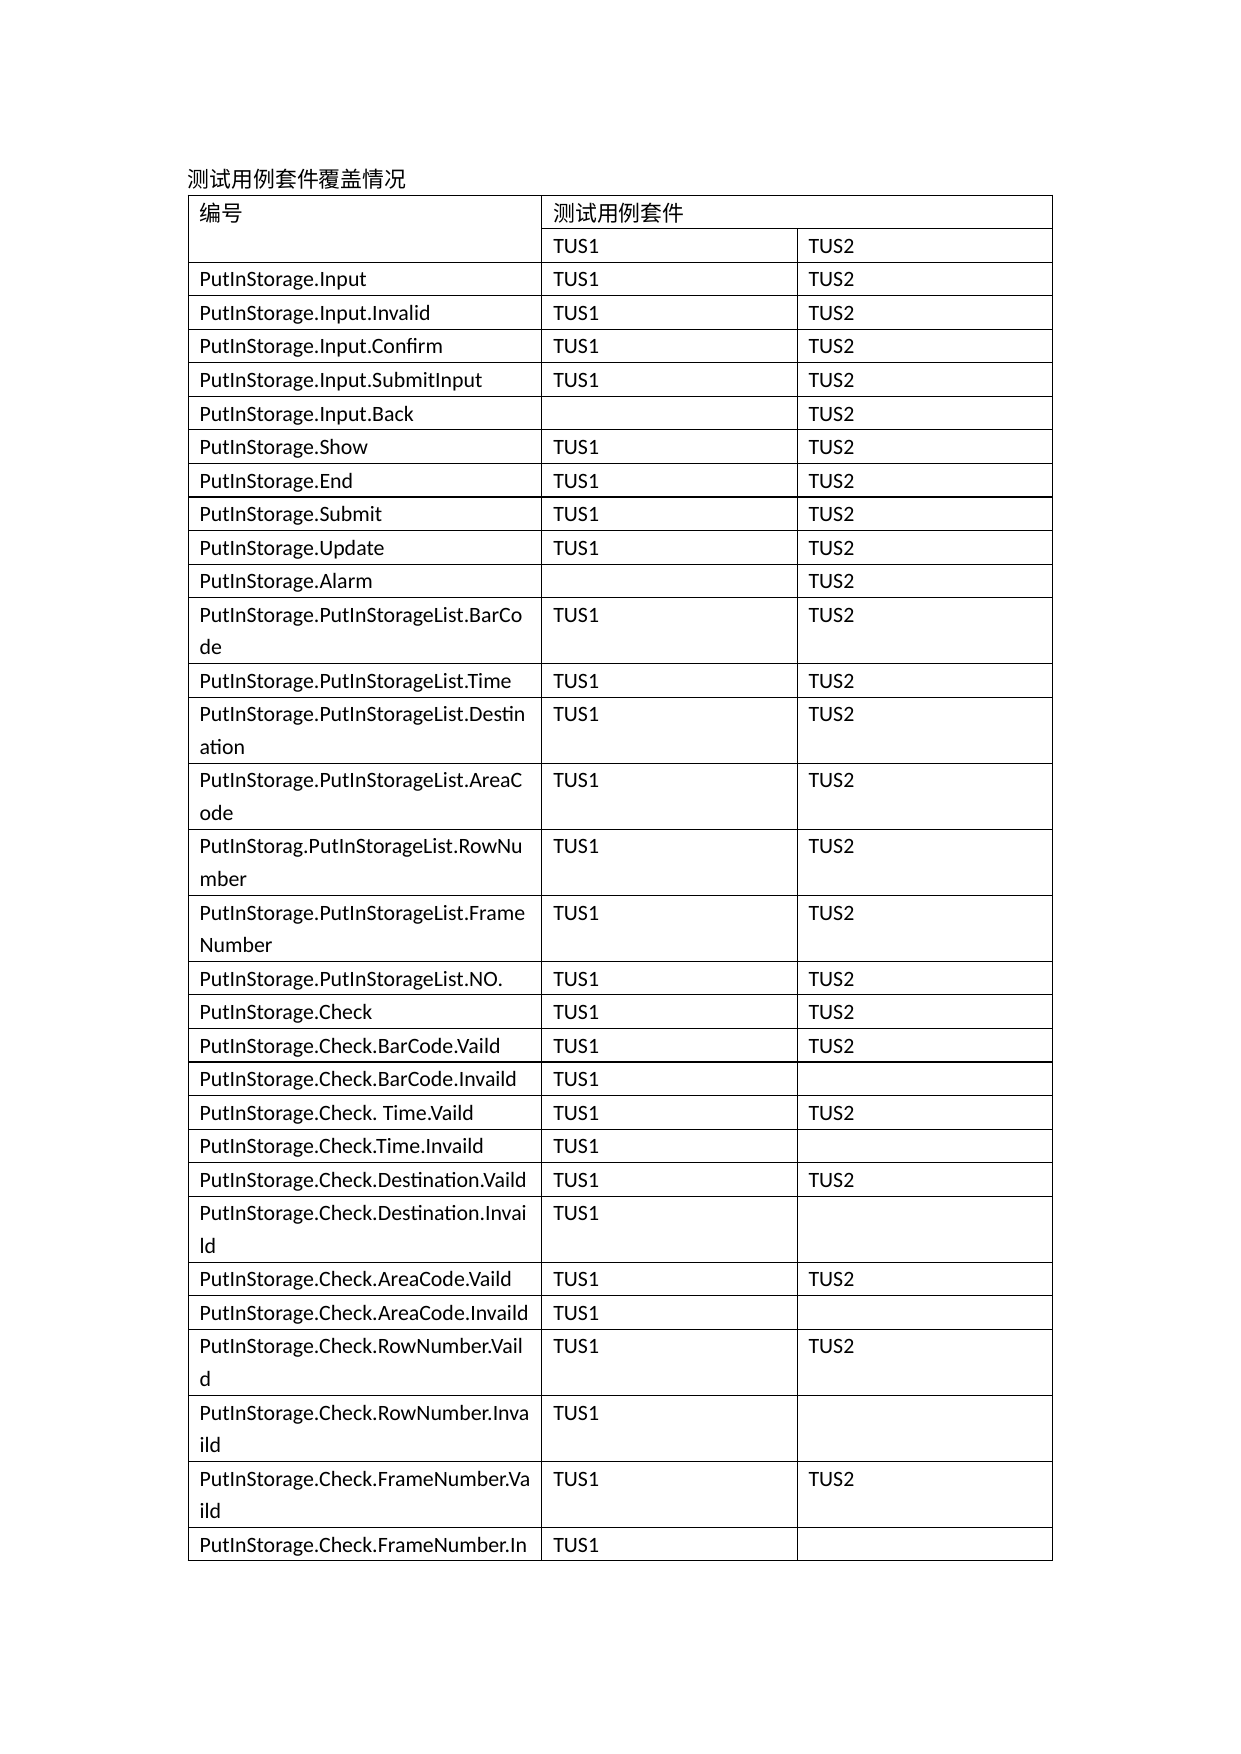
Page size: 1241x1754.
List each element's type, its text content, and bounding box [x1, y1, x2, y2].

table_cell PutInStorage.Check.RowNumber.Invaild [189, 1396, 541, 1461]
table_cell TUS1 [542, 296, 797, 329]
table_cell TUS1 [542, 1130, 797, 1162]
table_cell PutInStorage.Check.Destination.Invaild [189, 1197, 541, 1262]
table_cell TUS1 [542, 764, 797, 829]
table_cell PutInStorage.Input.Back [189, 397, 541, 429]
table_cell TUS1 [542, 1330, 797, 1395]
table_cell PutInStorage.Input.SubmitInput [189, 363, 541, 396]
table_cell [798, 1296, 1052, 1329]
table_header 编号 [189, 196, 541, 262]
table_cell TUS2 [798, 531, 1052, 563]
table_cell TUS2 [798, 565, 1052, 597]
table_cell TUS1 [542, 830, 797, 895]
table_cell TUS1 [542, 1063, 797, 1095]
table_cell TUS2 [798, 363, 1052, 396]
table_cell PutInStorage.Check.Time.Invaild [189, 1130, 541, 1162]
table_cell TUS2 [798, 498, 1052, 530]
table_cell [798, 1063, 1052, 1095]
table_cell PutInStorage.PutInStorageList.Destination [189, 698, 541, 763]
table_cell TUS2 [798, 1163, 1052, 1196]
table_cell TUS2 [798, 1096, 1052, 1128]
table_cell PutInStorage.Input.Confirm [189, 330, 541, 362]
table_cell TUS1 [542, 1197, 797, 1262]
table_cell TUS2 [798, 296, 1052, 329]
table_cell TUS2 [798, 962, 1052, 994]
table_cell TUS1 [542, 464, 797, 496]
table_cell PutInStorag.PutInStorageList.RowNumber [189, 830, 541, 895]
table_cell PutInStorage.Input [189, 263, 541, 295]
table_cell TUS2 [798, 330, 1052, 362]
table_cell TUS2 [798, 664, 1052, 697]
table_cell [798, 1528, 1052, 1560]
table_cell PutInStorage.Check.FrameNumber.Vaild [189, 1462, 541, 1527]
table_cell TUS2 [798, 464, 1052, 496]
table_cell TUS2 [798, 1330, 1052, 1395]
table_cell PutInStorage.Check.Destination.Vaild [189, 1163, 541, 1196]
table_cell PutInStorage.Check [189, 995, 541, 1028]
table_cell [189, 1528, 541, 1560]
table_cell PutInStorage.End [189, 464, 541, 496]
table_cell TUS2 [798, 263, 1052, 295]
table_cell TUS1 [542, 698, 797, 763]
table_cell PutInStorage.Check.BarCode.Vaild [189, 1029, 541, 1061]
table_cell PutInStorage.PutInStorageList.AreaCode [189, 764, 541, 829]
table_cell PutInStorage.Check.BarCode.Invaild [189, 1063, 541, 1095]
table_cell TUS2 [798, 830, 1052, 895]
table_cell TUS1 [542, 1029, 797, 1061]
table_cell PutInStorage.Input.Invalid [189, 296, 541, 329]
table_cell TUS2 [798, 397, 1052, 429]
table_cell TUS2 [798, 896, 1052, 961]
table_cell TUS1 [542, 896, 797, 961]
table_cell PutInStorage.Update [189, 531, 541, 563]
table_cell TUS1 [542, 1296, 797, 1329]
table_cell TUS2 [798, 1263, 1052, 1295]
table_cell TUS1 [542, 664, 797, 697]
table_cell TUS2 [798, 598, 1052, 663]
table_cell PutInStorage.Check. Time.Vaild [189, 1096, 541, 1128]
table_cell TUS1 [542, 1528, 797, 1560]
table_cell TUS2 [798, 764, 1052, 829]
table_cell PutInStorage.PutInStorageList.NO. [189, 962, 541, 994]
table_cell TUS1 [542, 229, 797, 262]
table_cell TUS1 [542, 1462, 797, 1527]
table_cell [798, 1130, 1052, 1162]
table_cell PutInStorage.Submit [189, 498, 541, 530]
table_cell TUS1 [542, 1263, 797, 1295]
table_cell TUS1 [542, 598, 797, 663]
table_cell TUS1 [542, 995, 797, 1028]
table_cell TUS1 [542, 498, 797, 530]
table_cell TUS1 [542, 962, 797, 994]
table_cell TUS1 [542, 1096, 797, 1128]
table_cell TUS1 [542, 330, 797, 362]
table_cell [798, 1396, 1052, 1461]
table_cell TUS2 [798, 1462, 1052, 1527]
table_cell TUS2 [798, 995, 1052, 1028]
table_cell [542, 397, 797, 429]
table_cell TUS1 [542, 363, 797, 396]
table_cell TUS2 [798, 698, 1052, 763]
table_cell TUS2 [798, 229, 1052, 262]
table_cell TUS1 [542, 1396, 797, 1461]
table_cell TUS1 [542, 263, 797, 295]
table_cell TUS1 [542, 430, 797, 463]
table_cell TUS2 [798, 1029, 1052, 1061]
table_cell TUS1 [542, 531, 797, 563]
table_cell TUS2 [798, 430, 1052, 463]
table_cell PutInStorage.Check.AreaCode.Invaild [189, 1296, 541, 1329]
table_cell PutInStorage.Show [189, 430, 541, 463]
table_header 测试用例套件 [542, 196, 1052, 228]
table_cell PutInStorage.PutInStorageList.BarCode [189, 598, 541, 663]
table_cell PutInStorage.PutInStorageList.Time [189, 664, 541, 697]
table_cell PutInStorage.Check.RowNumber.Vaild [189, 1330, 541, 1395]
table_cell TUS1 [542, 1163, 797, 1196]
table_cell PutInStorage.Check.AreaCode.Vaild [189, 1263, 541, 1295]
table_cell [542, 565, 797, 597]
table_cell PutInStorage.Alarm [189, 565, 541, 597]
table_cell [798, 1197, 1052, 1262]
table_cell PutInStorage.PutInStorageList.FrameNumber [189, 896, 541, 961]
text 测试用例套件覆盖情况 [187, 162, 1053, 194]
